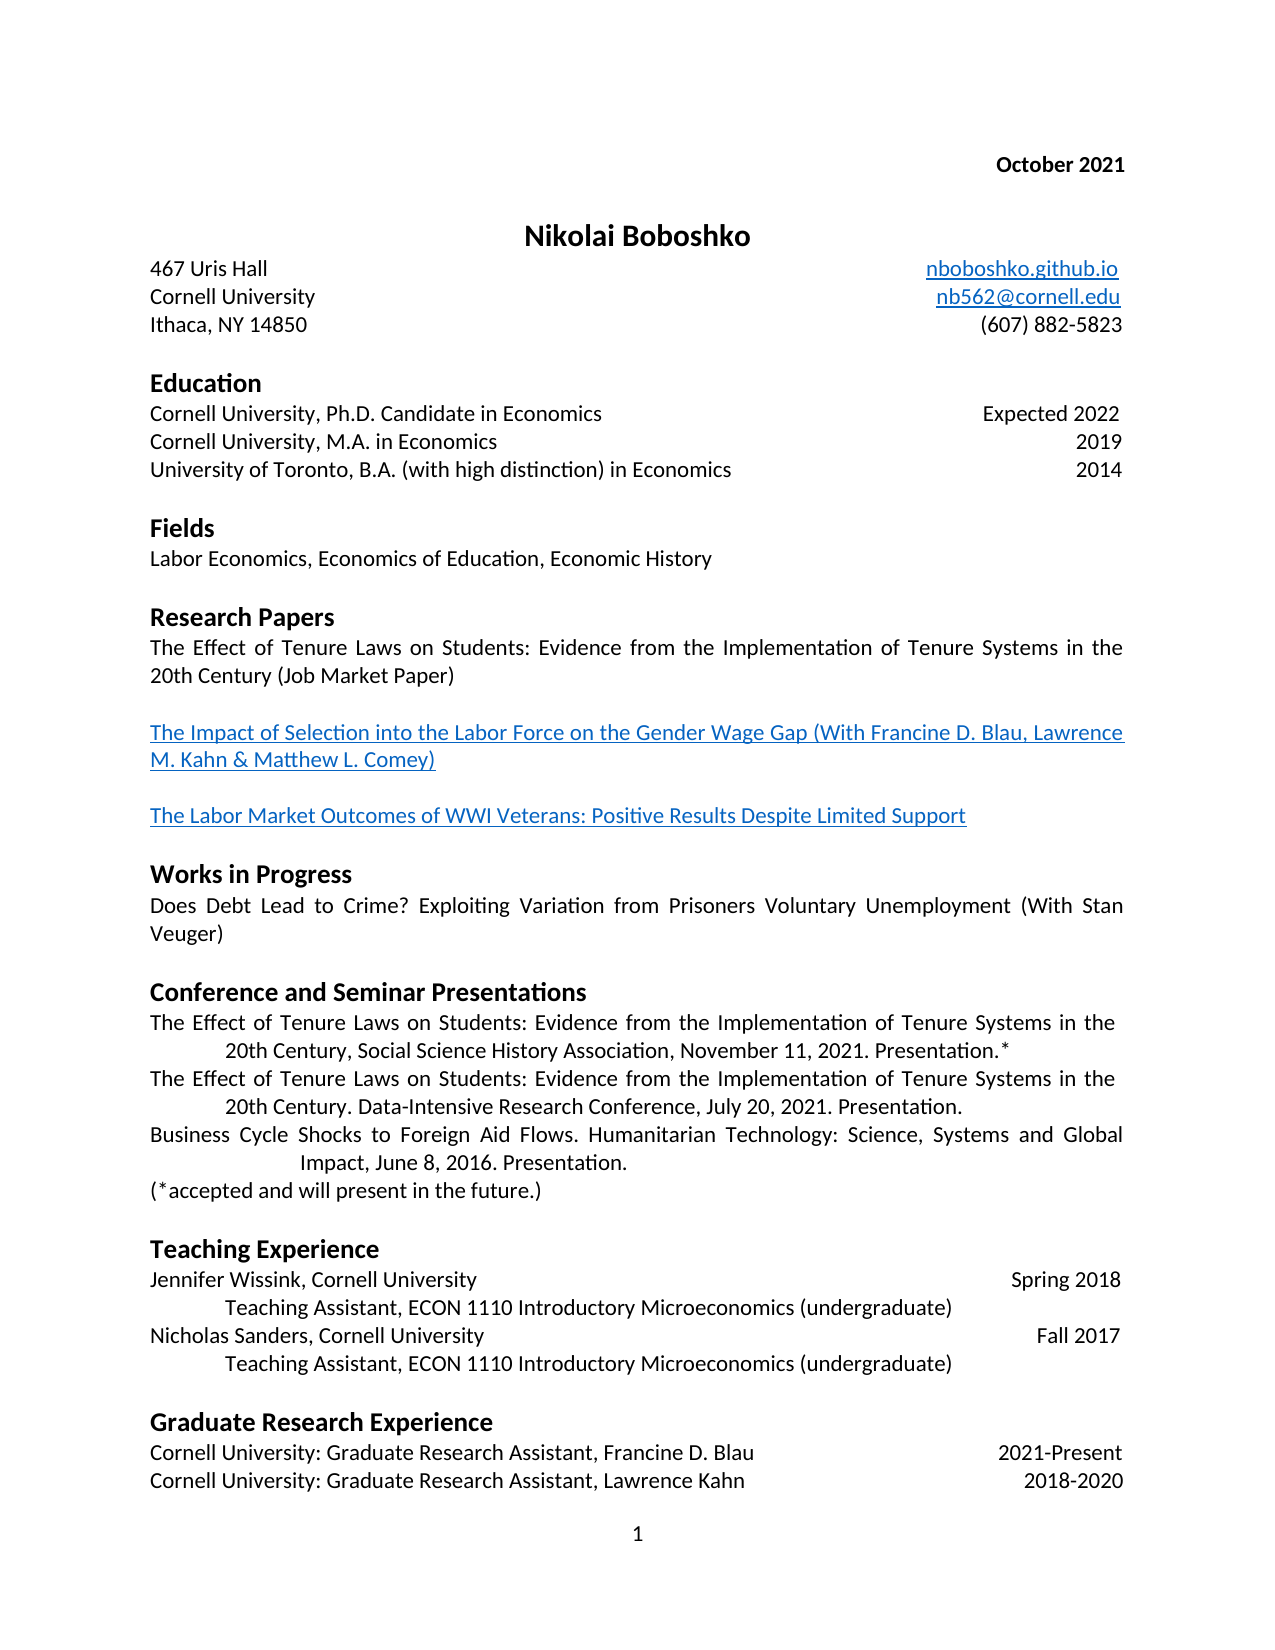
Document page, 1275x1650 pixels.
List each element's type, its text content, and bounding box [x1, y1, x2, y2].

text Works in Progress [150, 858, 1125, 891]
text Cornell University, M.A. in Economics 2019 [150, 427, 1125, 455]
text 467 Uris Hall nboboshko.github.io [150, 254, 1125, 282]
text Does Debt Lead to Crime? Exploiting Variation from Prisoners Voluntary Unemployment (With Stan Veuger) [150, 891, 1125, 947]
text Nikolai Boboshko [150, 216, 1125, 254]
text (*accepted and will present in the future.) [150, 1176, 1125, 1204]
text The Effect of Tenure Laws on Students: Evidence from the Implementation of Tenure Systems in the 20th Century (Job Market Paper) [150, 633, 1125, 689]
text Research Papers [150, 601, 1125, 633]
text Nicholas Sanders, Cornell University Fall 2017 [150, 1321, 1125, 1349]
text Business Cycle Shocks to Foreign Aid Flows. Humanitarian Technology: Science, Systems and Global Impact, June 8, 2016. Presentation. [150, 1120, 1125, 1176]
text University of Toronto, B.A. (with high distinction) in Economics 2014 [150, 455, 1125, 483]
text Teaching Assistant, ECON 1110 Introductory Microeconomics (undergraduate) [150, 1293, 1125, 1321]
text Ithaca, NY 14850 (607) 882-5823 [150, 310, 1125, 338]
text Cornell University: Graduate Research Assistant, Francine D. Blau 2021-Present [150, 1438, 1125, 1466]
text Jennifer Wissink, Cornell University Spring 2018 [150, 1265, 1125, 1293]
text Labor Economics, Economics of Education, Economic History [150, 544, 1125, 572]
text Teaching Assistant, ECON 1110 Introductory Microeconomics (undergraduate) [150, 1349, 1125, 1377]
text The Effect of Tenure Laws on Students: Evidence from the Implementation of Tenure Systems in the 20th Century, Social Science History Association, November 11, 2021. Presentation.* [150, 1008, 1125, 1064]
text Cornell University, Ph.D. Candidate in Economics Expected 2022 [150, 399, 1125, 427]
text Conference and Seminar Presentations [150, 975, 1125, 1008]
text Fields [150, 511, 1125, 544]
text The Impact of Selection into the Labor Force on the Gender Wage Gap (With Francine D. Blau, Lawrence M. Kahn & Matthew L. Comey) [150, 743, 1125, 774]
text The Impact of Selection into the Labor Force on the Gender Wage Gap (With Francine D. Blau, Lawrence M. Kahn & Matthew L. Comey) [150, 718, 1125, 742]
text Teaching Experience [150, 1232, 1125, 1265]
text Education [150, 366, 1125, 399]
text Graduate Research Experience [150, 1405, 1125, 1438]
text The Labor Market Outcomes of WWI Veterans: Positive Results Despite Limited Support [150, 802, 1125, 830]
text Cornell University: Graduate Research Assistant, Lawrence Kahn 2018-2020 [150, 1466, 1125, 1494]
text Cornell University nb562@cornell.edu [150, 282, 1125, 310]
text October 2021 [150, 150, 1125, 178]
text The Effect of Tenure Laws on Students: Evidence from the Implementation of Tenure Systems in the 20th Century. Data-Intensive Research Conference, July 20, 2021. Presentation. [150, 1064, 1125, 1120]
